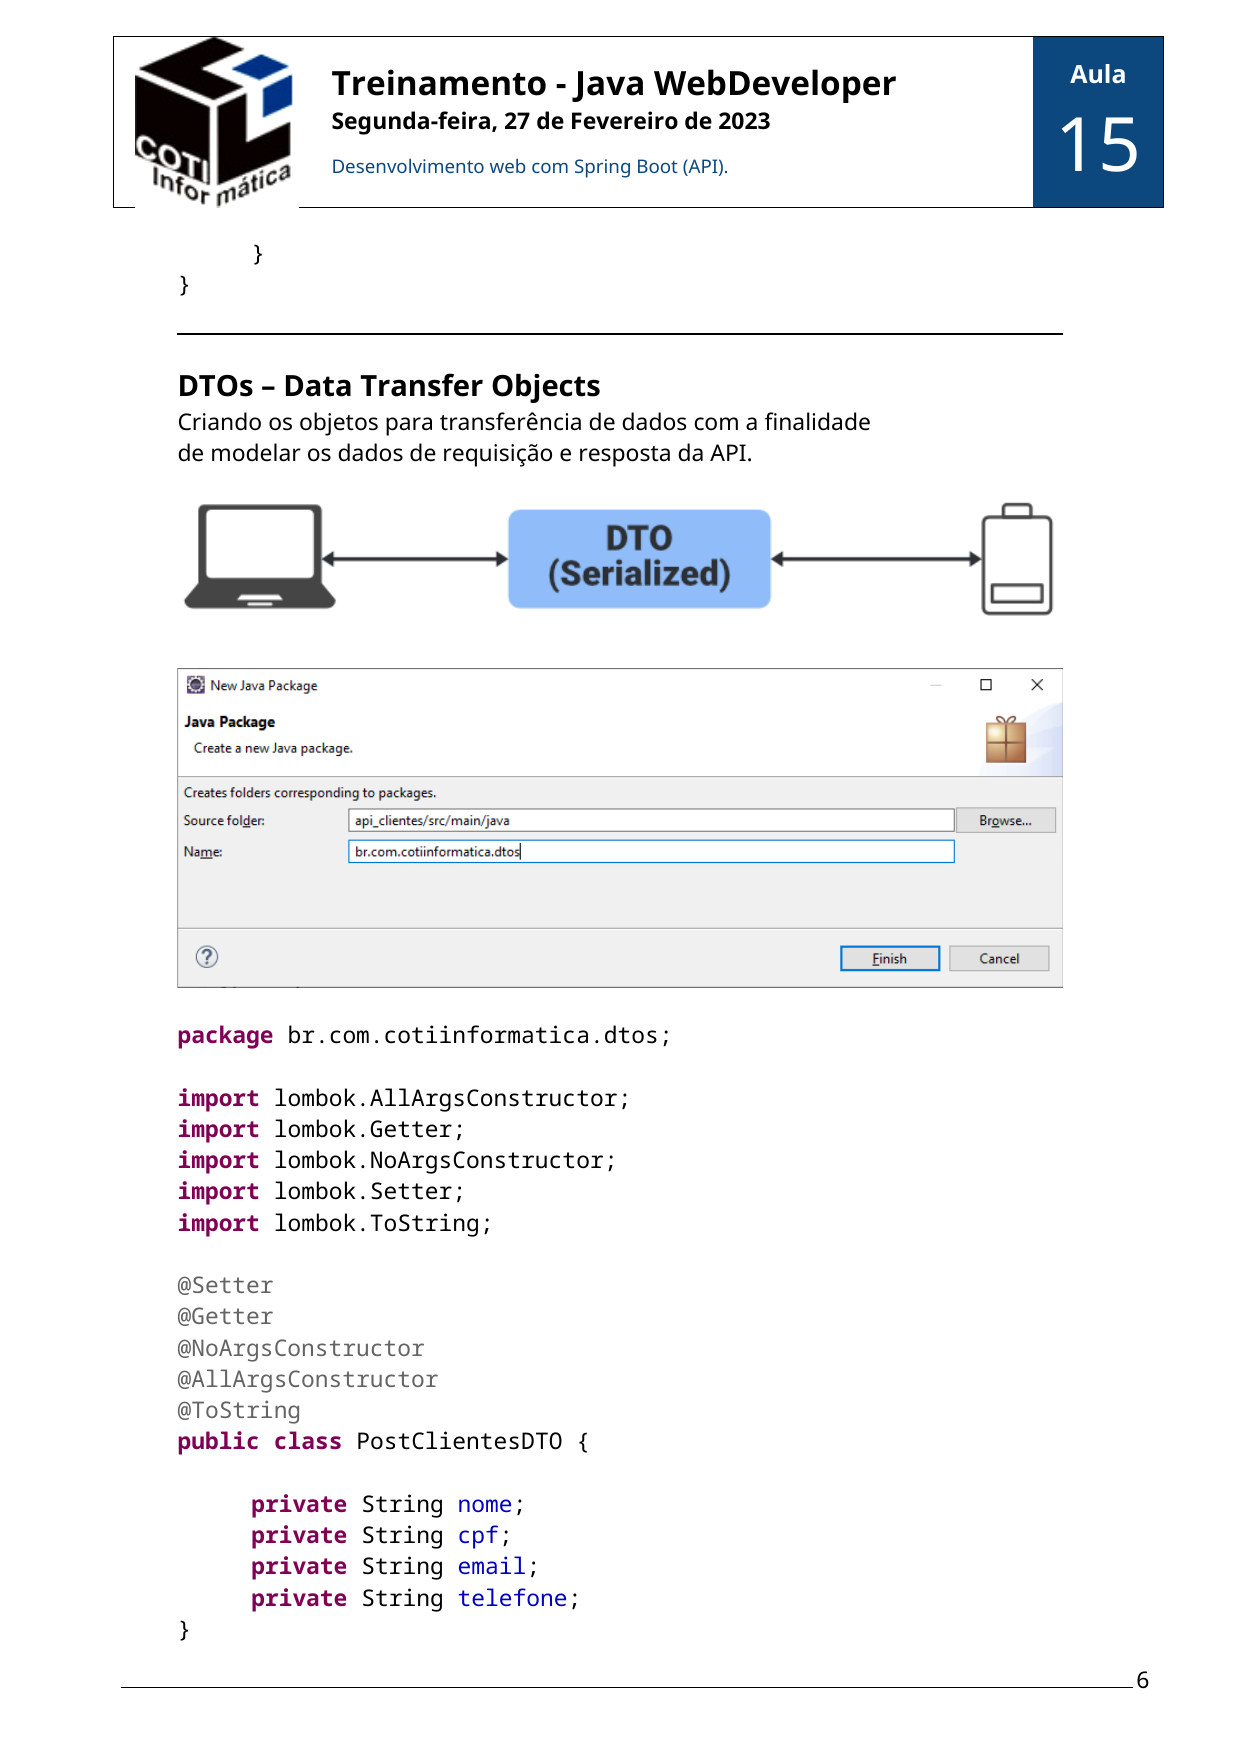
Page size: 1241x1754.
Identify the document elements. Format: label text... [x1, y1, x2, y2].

text private String nome; [177, 1488, 1063, 1519]
text Criando os objetos para transferência de dados com a finalidade [177, 405, 1063, 437]
text DTOs – Data Transfer Objects [177, 366, 1063, 405]
text de modelar os dados de requisição e resposta da API. [177, 437, 1063, 468]
text } [177, 237, 1063, 268]
text public class PostClientesDTO { [177, 1425, 1063, 1457]
text import lombok.AllArgsConstructor; [177, 1082, 1063, 1113]
text } [177, 268, 1063, 299]
text import lombok.Setter; [177, 1175, 1063, 1207]
text import lombok.NoArgsConstructor; [177, 1144, 1063, 1175]
text private String email; [177, 1550, 1063, 1582]
text private String cpf; [177, 1519, 1063, 1550]
picture [177, 668, 1063, 988]
text private String telefone; [177, 1582, 1063, 1613]
text @AllArgsConstructor [177, 1363, 1063, 1394]
text @Setter [177, 1269, 1063, 1300]
text import lombok.ToString; [177, 1207, 1063, 1238]
text @Getter [177, 1300, 1063, 1332]
text @ToString [177, 1394, 1063, 1425]
text package br.com.cotiinformatica.dtos; [177, 1019, 1063, 1050]
text import lombok.Getter; [177, 1113, 1063, 1144]
text @NoArgsConstructor [177, 1332, 1063, 1363]
text } [177, 1613, 1063, 1644]
picture [177, 482, 1079, 638]
